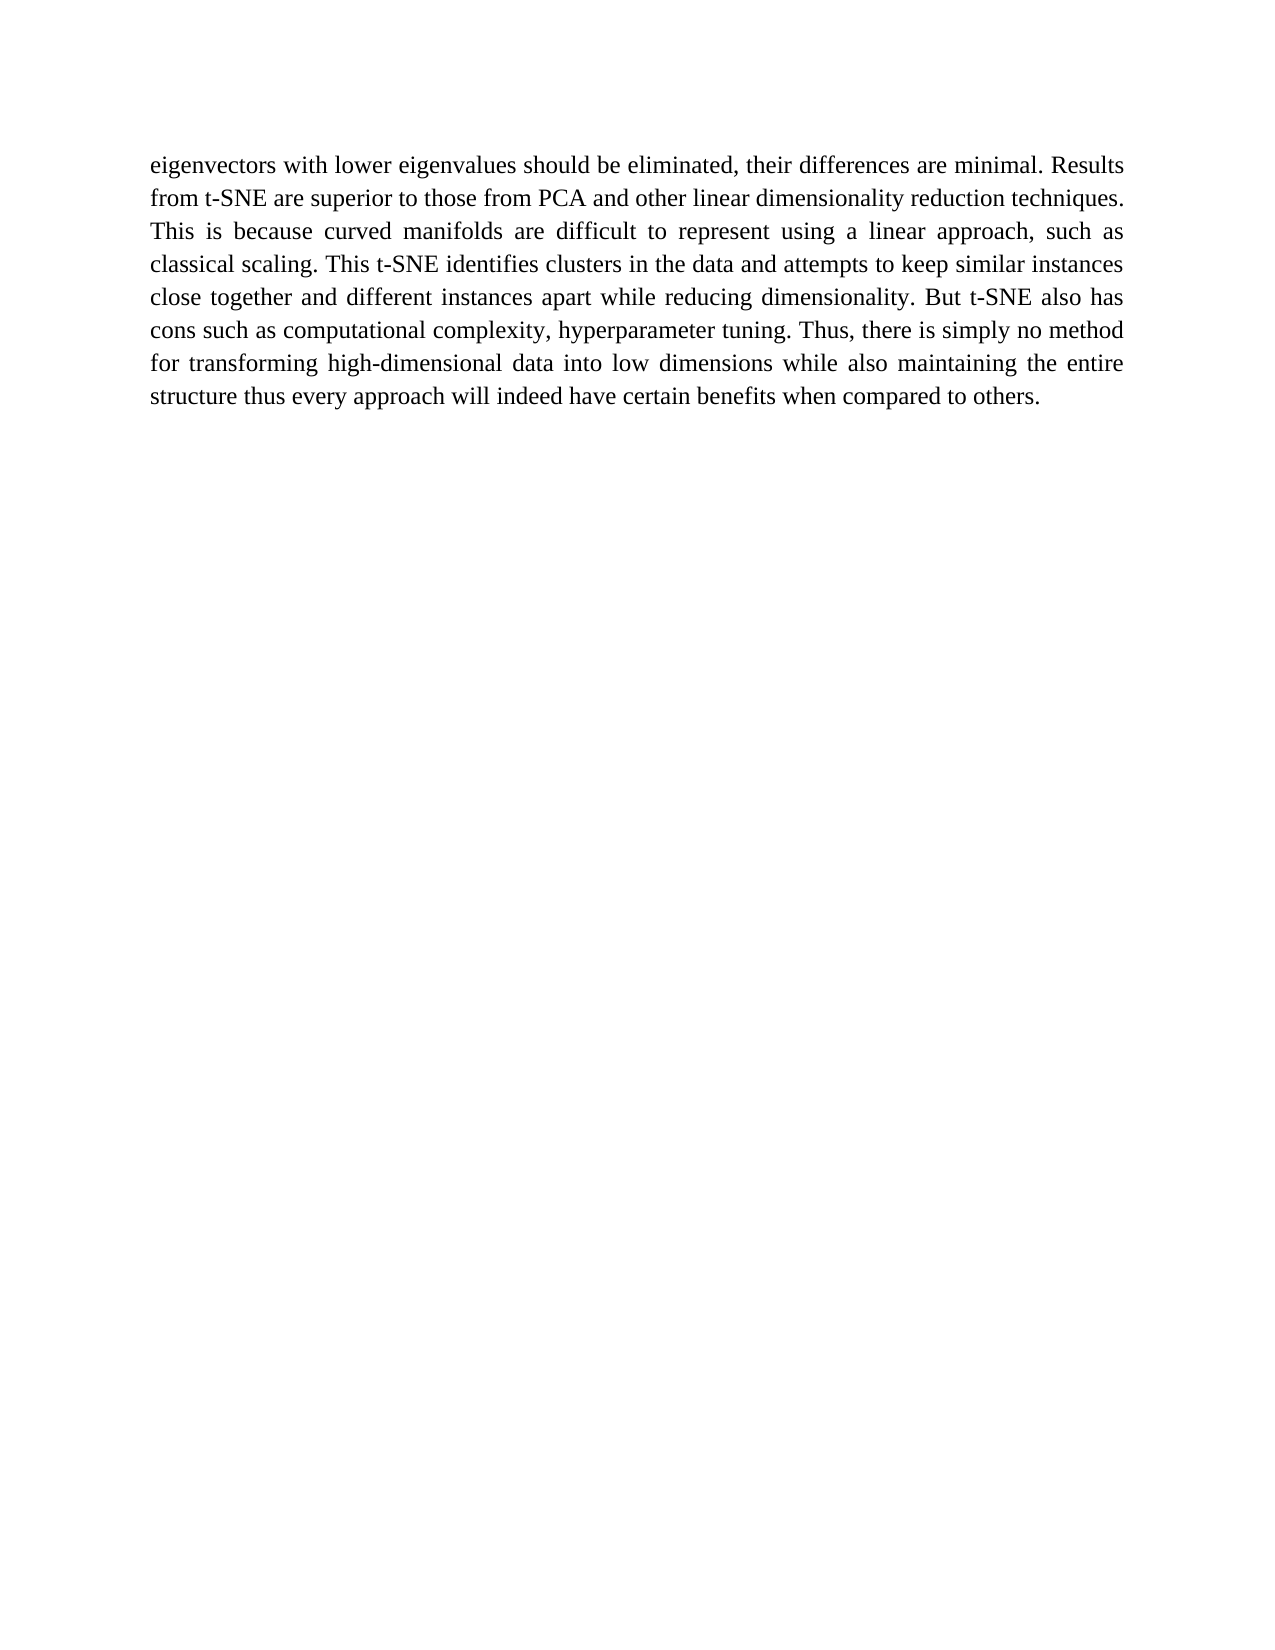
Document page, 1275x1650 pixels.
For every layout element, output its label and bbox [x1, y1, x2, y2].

text [150, 150, 1125, 410]
